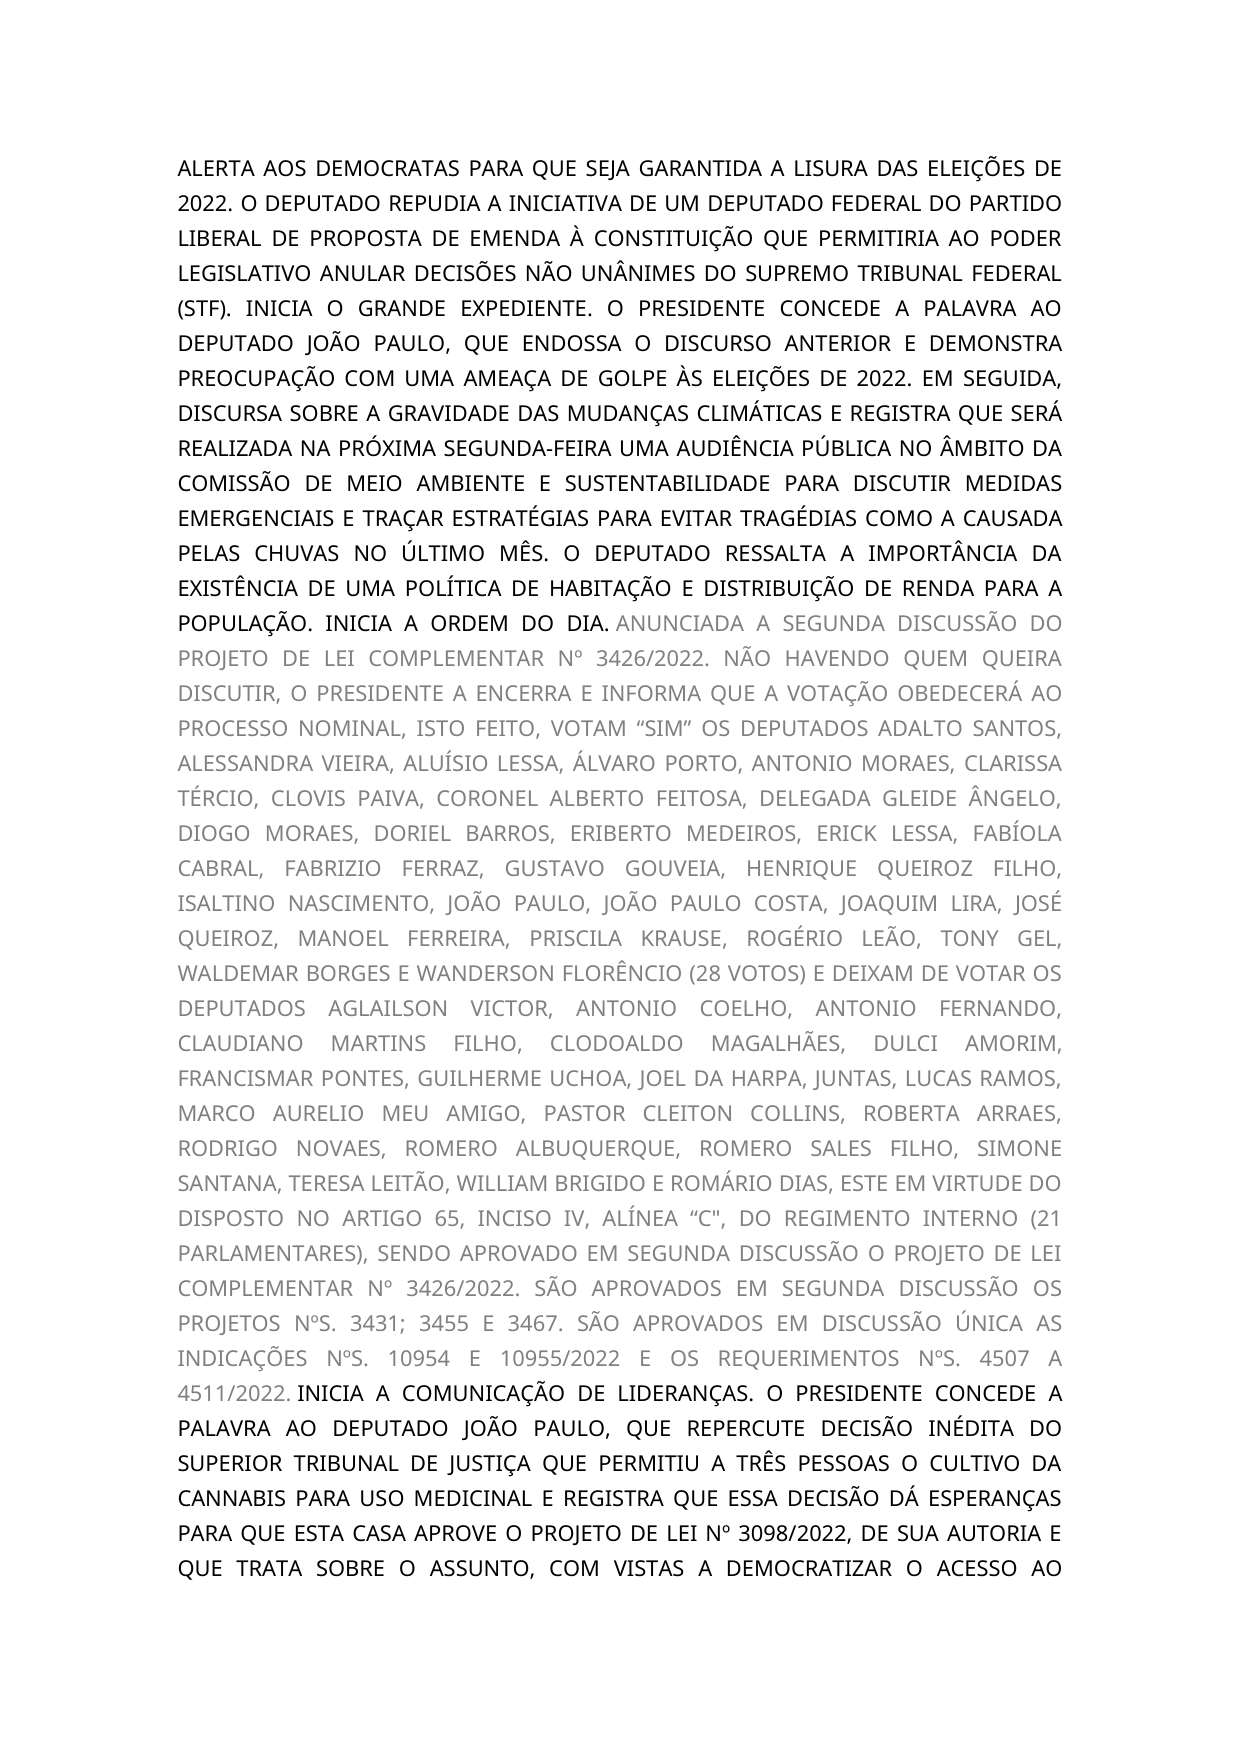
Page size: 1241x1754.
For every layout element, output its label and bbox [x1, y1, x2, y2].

text [176, 148, 1063, 1583]
